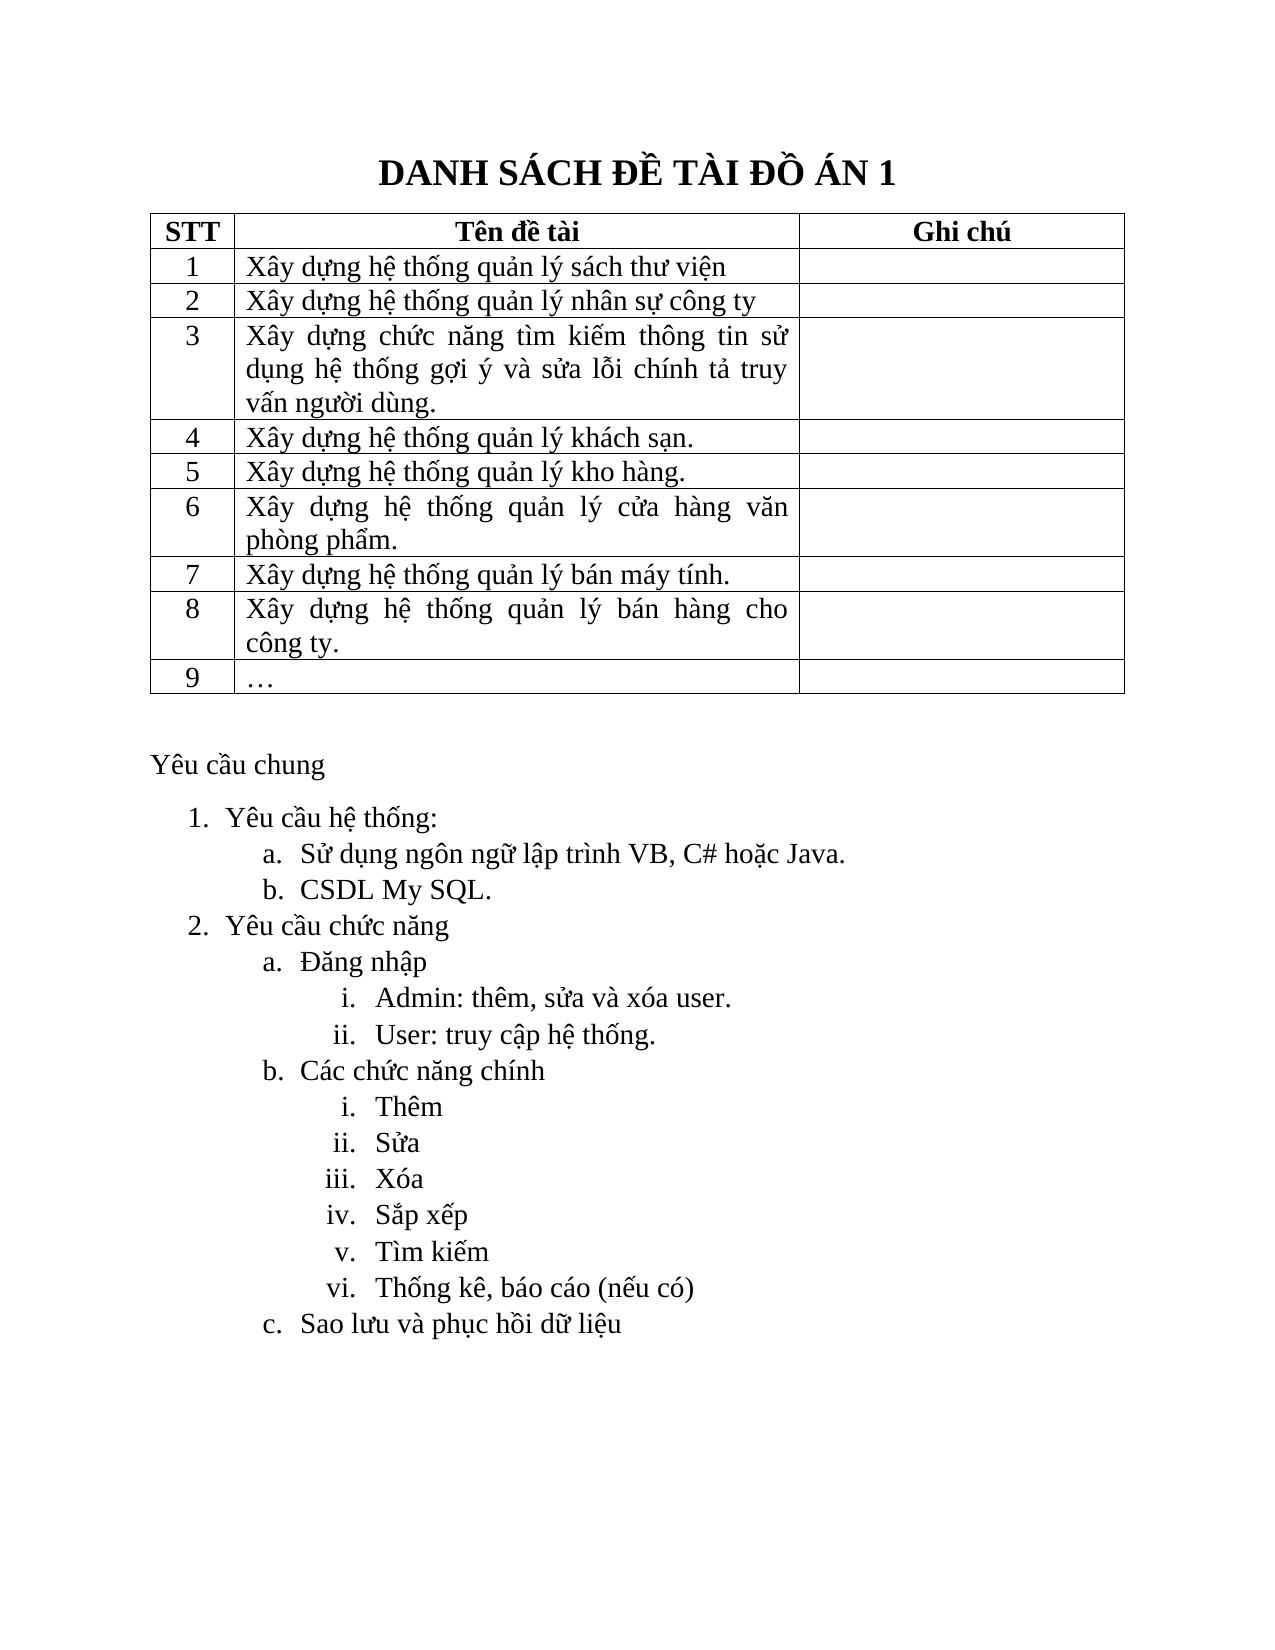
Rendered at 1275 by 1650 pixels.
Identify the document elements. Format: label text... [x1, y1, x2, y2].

table_cell 6 [151, 489, 234, 556]
table_cell 9 [151, 660, 234, 693]
list Xóa [356, 1161, 1125, 1195]
list Admin: thêm, sửa và xóa user. [356, 981, 1125, 1014]
list Thêm [356, 1089, 1125, 1123]
list Sửa [356, 1125, 1125, 1159]
table_cell [800, 318, 1124, 419]
table_cell [800, 489, 1124, 556]
table_cell Xây dựng hệ thống quản lý bán hàng cho công ty. [235, 592, 799, 659]
list Sắp xếp [356, 1197, 1125, 1231]
text DANH SÁCH ĐỀ TÀI ĐỒ ÁN 1 [150, 150, 1125, 193]
text Yêu cầu chung [150, 747, 1125, 781]
table_cell Xây dựng hệ thống quản lý bán máy tính. [235, 557, 799, 591]
table_cell Xây dựng hệ thống quản lý kho hàng. [235, 454, 799, 488]
table_cell Xây dựng hệ thống quản lý khách sạn. [235, 420, 799, 453]
table_header Ghi chú [800, 214, 1124, 248]
list Sao lưu và phục hồi dữ liệu [262, 1306, 1125, 1339]
table_cell [800, 284, 1124, 317]
table_cell 5 [151, 454, 234, 488]
table_cell Xây dựng hệ thống quản lý nhân sự công ty [235, 284, 799, 317]
table_cell 1 [151, 249, 234, 282]
list Yêu cầu hệ thống: [187, 800, 1125, 833]
table_cell 7 [151, 557, 234, 591]
table_cell Xây dựng hệ thống quản lý sách thư viện [235, 249, 799, 282]
list User: truy cập hệ thống. [356, 1017, 1125, 1050]
list Đăng nhập [262, 944, 1125, 978]
table_cell Xây dựng chức năng tìm kiếm thông tin sử dụng hệ thống gợi ý và sửa lỗi chính tả truy vấn người dùng. [235, 318, 799, 419]
table_header STT [151, 214, 234, 248]
table_cell [800, 454, 1124, 488]
table_cell 2 [151, 284, 234, 317]
table_cell [800, 249, 1124, 282]
list CSDL My SQL. [262, 872, 1125, 906]
list Thống kê, báo cáo (nếu có) [356, 1270, 1125, 1303]
table_cell Xây dựng hệ thống quản lý cửa hàng văn phòng phẩm. [235, 489, 799, 556]
list Yêu cầu chức năng [187, 908, 1125, 942]
table_cell [800, 420, 1124, 453]
table_cell … [235, 660, 799, 693]
table_cell 3 [151, 318, 234, 419]
table_cell [800, 557, 1124, 591]
list Tìm kiếm [356, 1234, 1125, 1267]
list Các chức năng chính [262, 1053, 1125, 1086]
list Sử dụng ngôn ngữ lập trình VB, C# hoặc Java. [262, 836, 1125, 869]
table_cell 8 [151, 592, 234, 659]
table_cell 4 [151, 420, 234, 453]
table_cell [800, 592, 1124, 659]
table_header Tên đề tài [235, 214, 799, 248]
table_cell [800, 660, 1124, 693]
